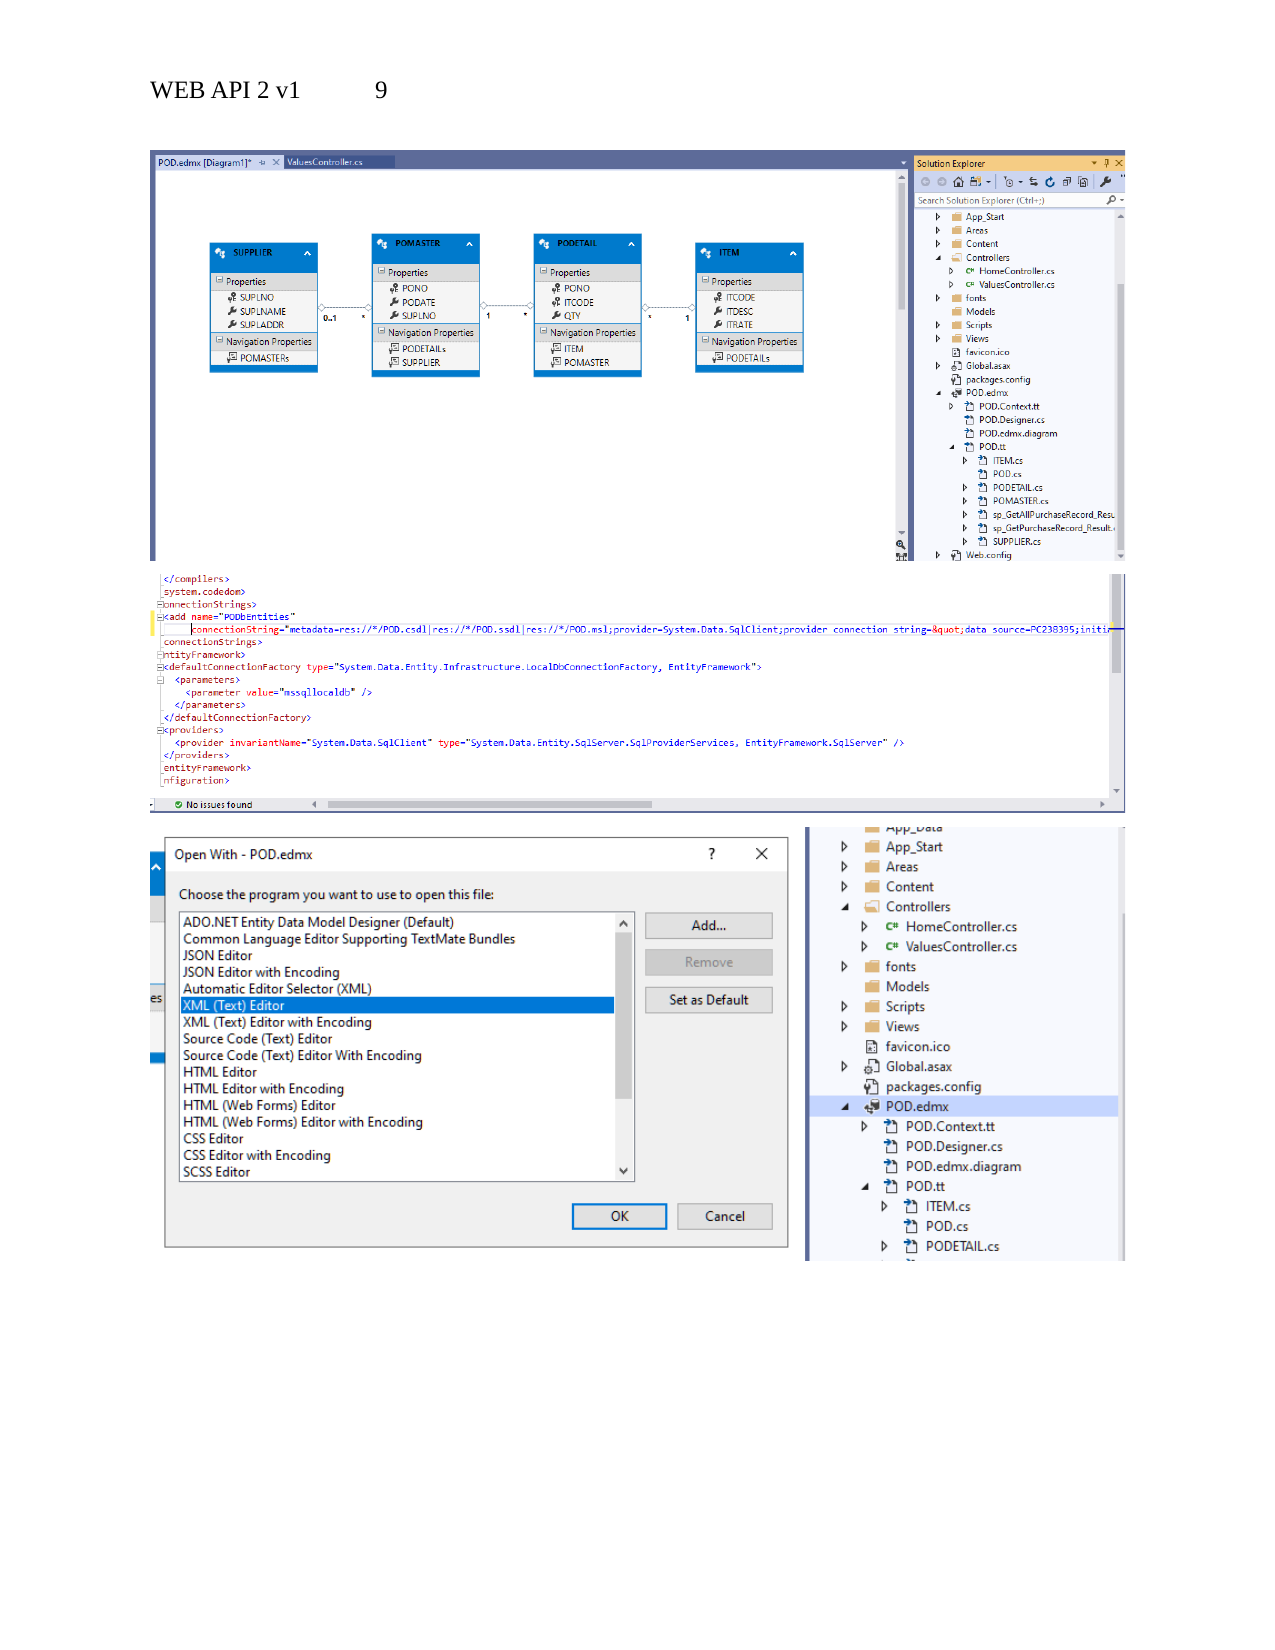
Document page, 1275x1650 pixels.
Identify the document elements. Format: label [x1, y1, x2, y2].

picture [150, 150, 1125, 561]
picture [150, 827, 1125, 1261]
picture [150, 574, 1125, 813]
